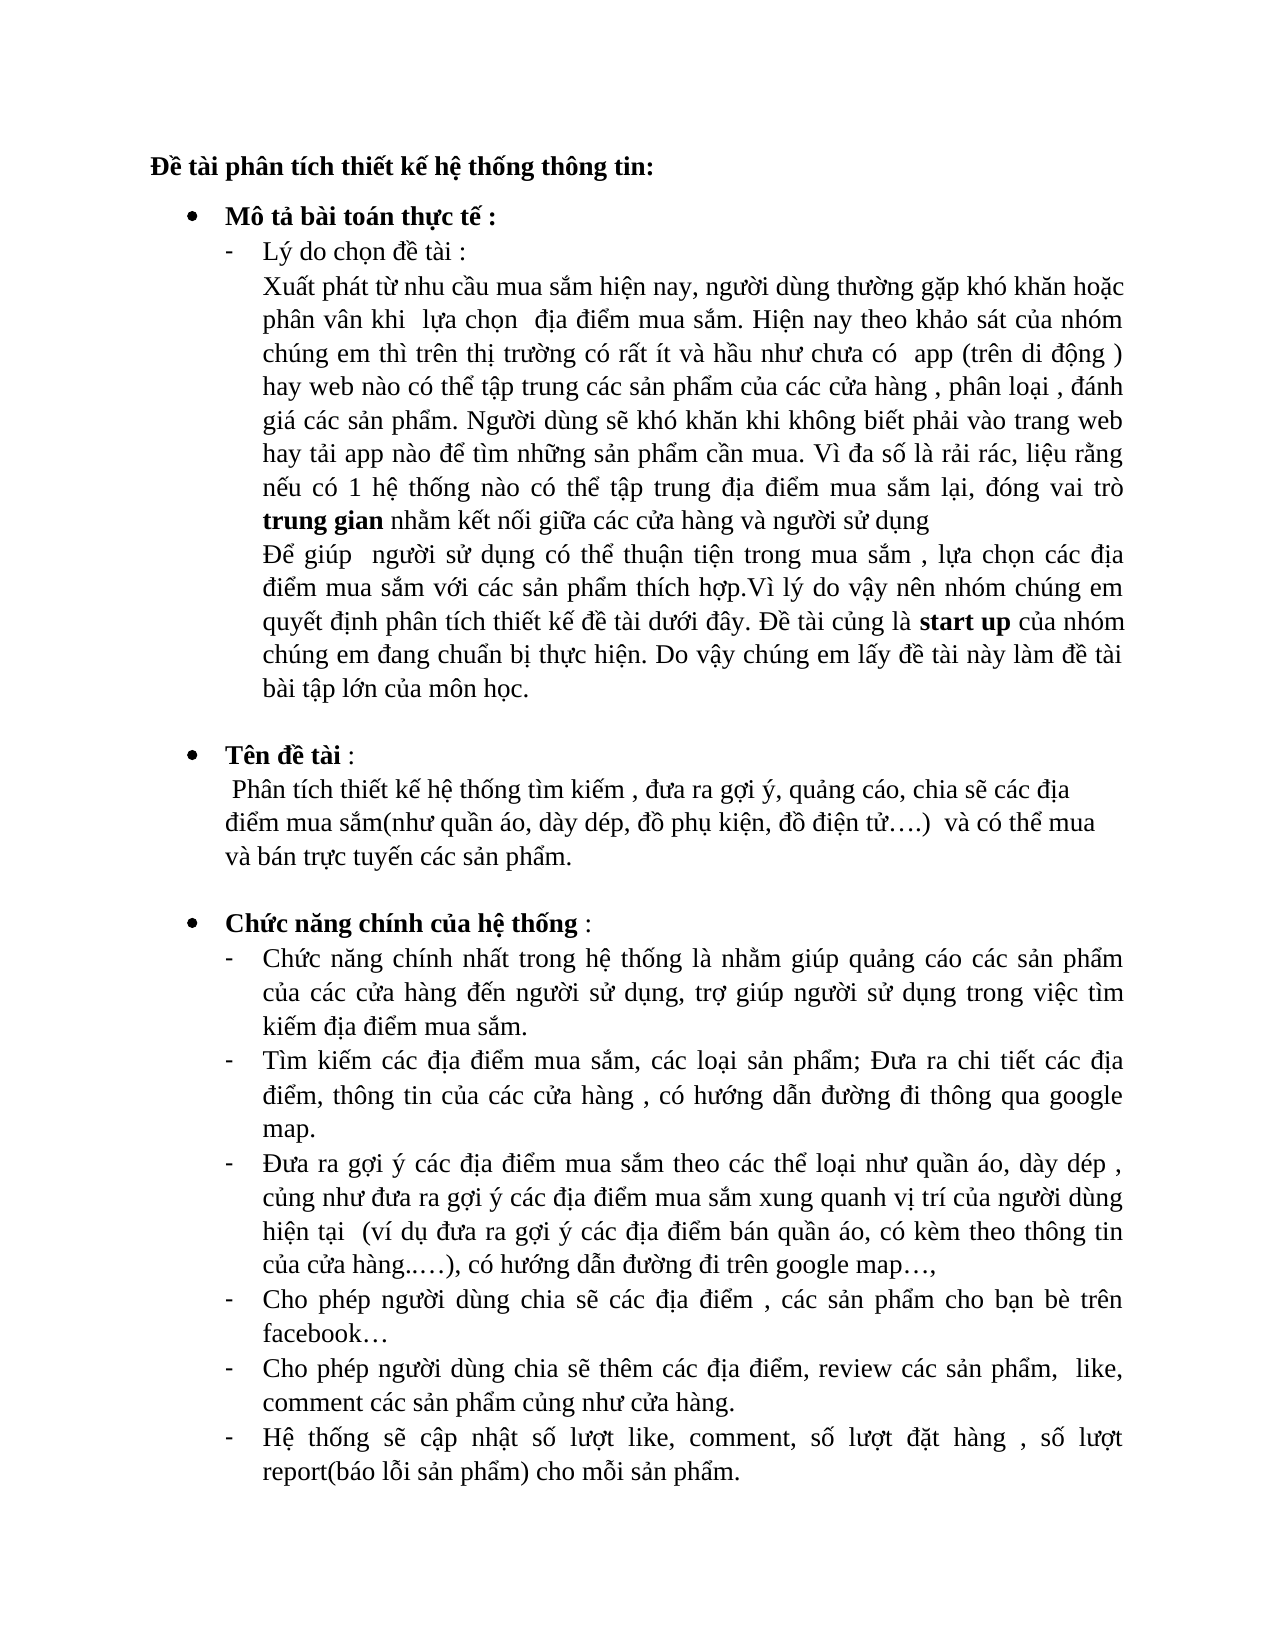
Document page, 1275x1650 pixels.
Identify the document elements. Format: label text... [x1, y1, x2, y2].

list Chức năng chính nhất trong hệ thống là nhằm giúp quảng cáo các sản phẩm của các cửa hàng đến người sử dụng, trợ giúp người sử dụng trong việc tìm kiếm địa điểm mua sắm. [225, 941, 1125, 1041]
list Mô tả bài toán thực tế : [187, 200, 1125, 231]
list Hệ thống sẽ cập nhật số lượt like, comment, số lượt đặt hàng , số lượt report(báo lỗi sản phẩm) cho mỗi sản phẩm. [225, 1420, 1125, 1486]
list Đưa ra gợi ý các địa điểm mua sắm theo các thể loại như quần áo, dày dép , củng như đưa ra gợi ý các địa điểm mua sắm xung quanh vị trí của người dùng hiện tại (ví dụ đưa ra gợi ý các địa điểm bán quần áo, có kèm theo thông tin của cửa hàng..…), có hướng dẫn đường đi trên google map…, [225, 1146, 1125, 1279]
list Để giúp người sử dụng có thể thuận tiện trong mua sắm , lựa chọn các địa điểm mua sắm với các sản phẩm thích hợp.Vì lý do vậy nên nhóm chúng em quyết định phân tích thiết kế đề tài dưới đây. Đề tài củng là start up của nhóm chúng em đang chuẩn bị thực hiện. Do vậy chúng em lấy đề tài này làm đề tài bài tập lớn của môn học. [262, 538, 1125, 703]
list Lý do chọn đề tài : [225, 234, 1125, 267]
list Xuất phát từ nhu cầu mua sắm hiện nay, người dùng thường gặp khó khăn hoặc phân vân khi lựa chọn địa điểm mua sắm. Hiện nay theo khảo sát của nhóm chúng em thì trên thị trường có rất ít và hầu như chưa có app (trên di động ) hay web nào có thể tập trung các sản phẩm của các cửa hàng , phân loại , đánh giá các sản phẩm. Người dùng sẽ khó khăn khi không biết phải vào trang web hay tải app nào để tìm những sản phẩm cần mua. Vì đa số là rải rác, liệu rằng nếu có 1 hệ thống nào có thể tập trung địa điểm mua sắm lại, đóng vai trò trung gian nhằm kết nối giữa các cửa hàng và người sử dụng [262, 269, 1125, 536]
text Đề tài phân tích thiết kế hệ thống thông tin: [150, 150, 1125, 181]
list Tên đề tài : [187, 739, 1125, 770]
list Tìm kiếm các địa điểm mua sắm, các loại sản phẩm; Đưa ra chi tiết các địa điểm, thông tin của các cửa hàng , có hướng dẫn đường đi thông qua google map. [225, 1043, 1125, 1143]
list Cho phép người dùng chia sẽ thêm các địa điểm, review các sản phẩm, like, comment các sản phẩm củng như cửa hàng. [225, 1351, 1125, 1417]
list Cho phép người dùng chia sẽ các địa điểm , các sản phẩm cho bạn bè trên facebook… [225, 1282, 1125, 1348]
list Phân tích thiết kế hệ thống tìm kiếm , đưa ra gợi ý, quảng cáo, chia sẽ các địa điểm mua sắm(như quần áo, dày dép, đồ phụ kiện, đồ điện tử….) và có thể mua và bán trực tuyến các sản phẩm. [225, 773, 1125, 871]
list Chức năng chính của hệ thống : [187, 907, 1125, 938]
